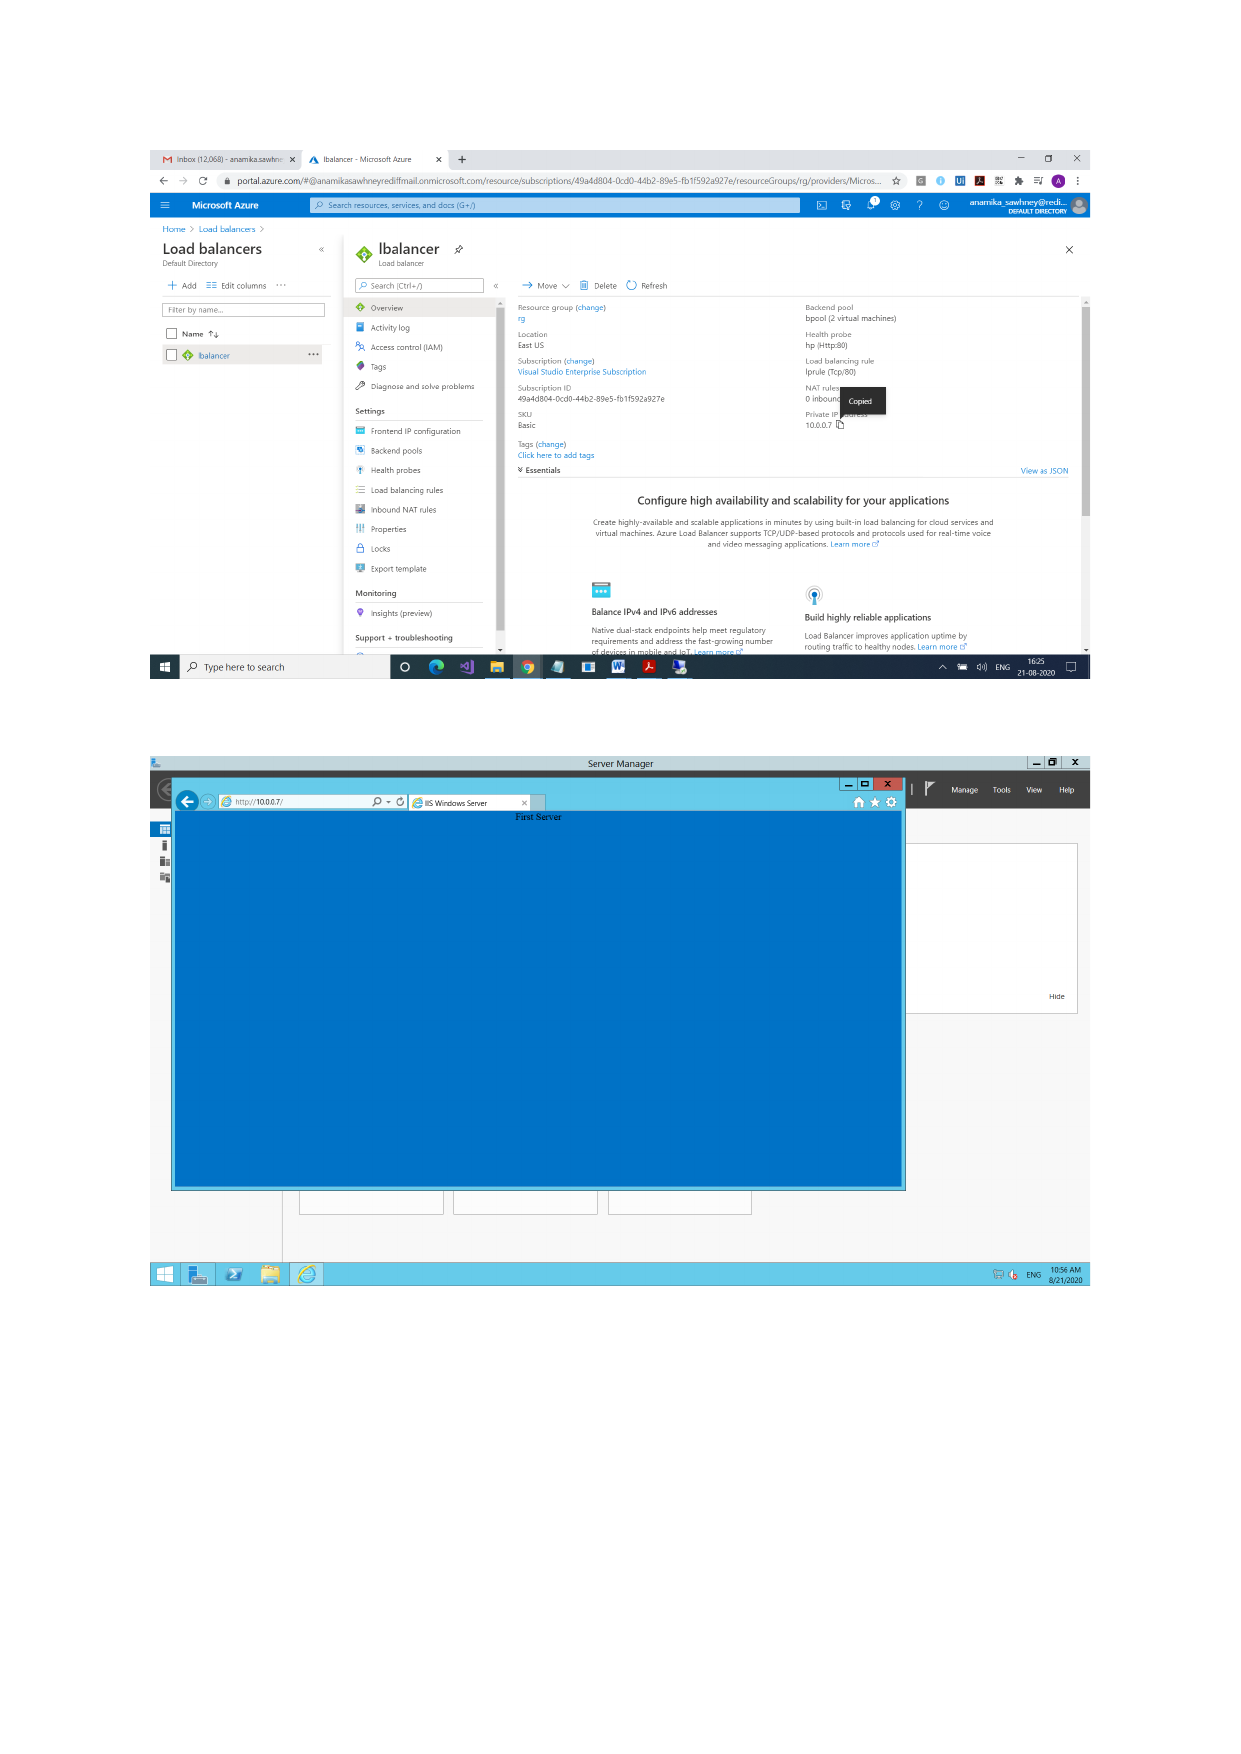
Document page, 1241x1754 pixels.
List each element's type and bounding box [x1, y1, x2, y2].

picture [150, 756, 1091, 1286]
picture [150, 150, 1091, 679]
